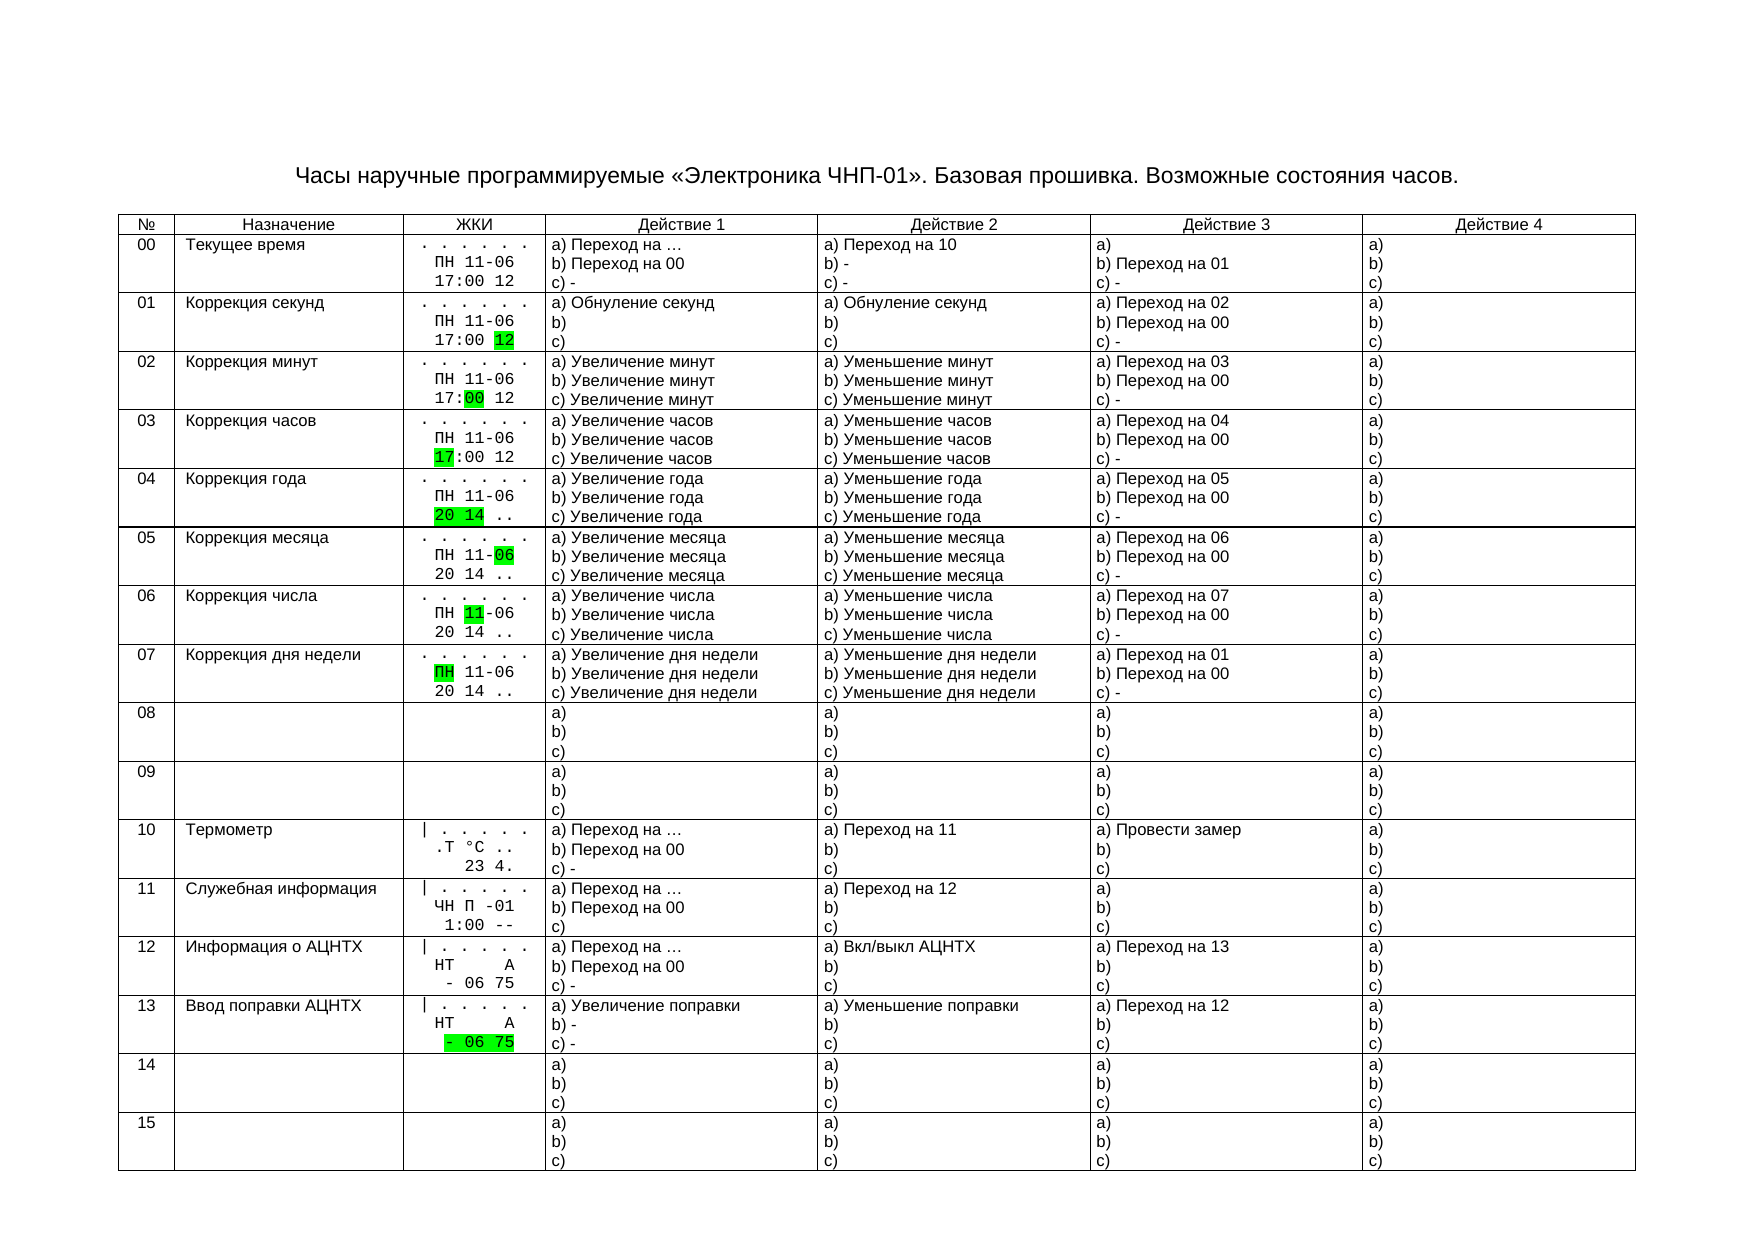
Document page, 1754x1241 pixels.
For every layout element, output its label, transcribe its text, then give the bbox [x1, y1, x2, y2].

table_cell a) Провести замер b) c) [1091, 820, 1362, 878]
table_cell 02 [119, 352, 174, 409]
table_cell 07 [119, 645, 174, 702]
table_cell a) Обнуление секунд b) c) [818, 293, 1090, 351]
table_cell a) Обнуление секунд b) c) [546, 293, 817, 351]
table_cell Коррекция года [175, 469, 403, 526]
table_cell a) b) c) [1091, 1113, 1362, 1170]
table_cell a) b) Переход на 01 c) - [1091, 235, 1362, 292]
table_cell a) Переход на 10 b) - c) - [818, 235, 1090, 292]
table_cell 08 [119, 703, 174, 761]
table_cell 15 [119, 1113, 174, 1170]
table_cell a) Переход на 12 b) c) [818, 879, 1090, 936]
table_cell . . . . . . ПН 11-06 17:00 12 [404, 352, 545, 409]
table_cell a) b) c) [1363, 528, 1635, 585]
table_cell a) Переход на 04 b) Переход на 00 c) - [1091, 410, 1362, 468]
table_cell a) b) c) [1091, 1054, 1362, 1112]
table_cell a) b) c) [1363, 352, 1635, 409]
table_cell a) Увеличение числа b) Увеличение числа c) Увеличение числа [546, 586, 817, 643]
table_cell a) Переход на 06 b) Переход на 00 c) - [1091, 528, 1362, 585]
table_cell Коррекция минут [175, 352, 403, 409]
table_cell 11 [119, 879, 174, 936]
table_cell a) Увеличение месяца b) Увеличение месяца c) Увеличение месяца [546, 528, 817, 585]
table_cell . . . . . . ПН 11-06 20 14 .. [404, 528, 545, 585]
table_cell Текущее время [175, 235, 403, 292]
table_cell a) b) c) [818, 762, 1090, 819]
table_cell . . . . . . ПН 11-06 20 14 .. [404, 586, 545, 643]
table_cell a) b) c) [1363, 762, 1635, 819]
table_cell a) Переход на … b) Переход на 00 c) - [546, 937, 817, 995]
table_cell a) b) c) [1363, 469, 1635, 526]
table_cell a) b) c) [546, 1113, 817, 1170]
table_cell . . . . . . ПН 11-06 20 14 .. [404, 645, 545, 702]
table_cell [175, 1054, 403, 1112]
table_cell a) b) c) [1363, 937, 1635, 995]
table_cell 10 [119, 820, 174, 878]
table_cell a) Переход на 13 b) c) [1091, 937, 1362, 995]
table_header № [119, 215, 174, 234]
table_cell a) Уменьшение дня недели b) Уменьшение дня недели c) Уменьшение дня недели [818, 645, 1090, 702]
table_cell Коррекция числа [175, 586, 403, 643]
table_cell a) b) c) [1363, 996, 1635, 1053]
table_cell a) Увеличение дня недели b) Увеличение дня недели c) Увеличение дня недели [546, 645, 817, 702]
table_header ЖКИ [404, 215, 545, 234]
table_cell 04 [119, 469, 174, 526]
table_cell | . . . . . ЧН П -01 1:00 -- [404, 879, 545, 936]
table_cell a) Переход на … b) Переход на 00 c) - [546, 235, 817, 292]
table_cell a) Переход на 02 b) Переход на 00 c) - [1091, 293, 1362, 351]
table_cell a) Переход на 05 b) Переход на 00 c) - [1091, 469, 1362, 526]
table_cell [175, 703, 403, 761]
table_cell 09 [119, 762, 174, 819]
table_cell a) Увеличение минут b) Увеличение минут c) Увеличение минут [546, 352, 817, 409]
table_cell | . . . . . НТ А - 06 75 [404, 996, 545, 1053]
table_cell a) b) c) [546, 762, 817, 819]
table_cell . . . . . . ПН 11-06 17:00 12 [404, 293, 545, 351]
table_cell . . . . . . ПН 11-06 17:00 12 [404, 410, 545, 468]
table_cell a) Уменьшение часов b) Уменьшение часов c) Уменьшение часов [818, 410, 1090, 468]
table_cell a) Переход на 12 b) c) [1091, 996, 1362, 1053]
table_header Действие 1 [546, 215, 817, 234]
table_cell a) Переход на 07 b) Переход на 00 c) - [1091, 586, 1362, 643]
table_cell Термометр [175, 820, 403, 878]
table_cell Коррекция секунд [175, 293, 403, 351]
table_cell a) Уменьшение числа b) Уменьшение числа c) Уменьшение числа [818, 586, 1090, 643]
table_cell a) Уменьшение года b) Уменьшение года c) Уменьшение года [818, 469, 1090, 526]
table_cell a) Увеличение поправки b) - c) - [546, 996, 817, 1053]
table_cell 12 [119, 937, 174, 995]
table_header Действие 3 [1091, 215, 1362, 234]
table_cell a) Переход на 01 b) Переход на 00 c) - [1091, 645, 1362, 702]
table_cell a) Переход на … b) Переход на 00 c) [546, 879, 817, 936]
table_header Назначение [175, 215, 403, 234]
table_cell a) Переход на … b) Переход на 00 c) - [546, 820, 817, 878]
table_cell . . . . . . ПН 11-06 20 14 .. [404, 469, 545, 526]
table_cell a) b) c) [818, 703, 1090, 761]
table_cell a) b) c) [1363, 410, 1635, 468]
table_cell a) Уменьшение поправки b) c) [818, 996, 1090, 1053]
table_cell a) b) c) [1363, 235, 1635, 292]
table_cell [404, 1054, 545, 1112]
table_cell a) b) c) [1363, 703, 1635, 761]
table_cell 01 [119, 293, 174, 351]
table_cell [404, 762, 545, 819]
table_cell a) b) c) [1363, 586, 1635, 643]
table_cell a) b) c) [818, 1113, 1090, 1170]
table_cell . . . . . . ПН 11-06 17:00 12 [404, 235, 545, 292]
table_cell 00 [119, 235, 174, 292]
table_header Действие 4 [1363, 215, 1635, 234]
table_cell | . . . . . НТ А - 06 75 [404, 937, 545, 995]
table_cell Коррекция месяца [175, 528, 403, 585]
table_cell a) Уменьшение минут b) Уменьшение минут c) Уменьшение минут [818, 352, 1090, 409]
table_cell Информация о АЦНТХ [175, 937, 403, 995]
table_cell a) Переход на 03 b) Переход на 00 c) - [1091, 352, 1362, 409]
table_cell a) b) c) [1363, 1054, 1635, 1112]
table_cell a) b) c) [1363, 645, 1635, 702]
table_cell a) Уменьшение месяца b) Уменьшение месяца c) Уменьшение месяца [818, 528, 1090, 585]
table_cell a) Переход на 11 b) c) [818, 820, 1090, 878]
table_cell 13 [119, 996, 174, 1053]
table_cell 14 [119, 1054, 174, 1112]
table_cell a) b) c) [546, 1054, 817, 1112]
table_cell | . . . . . .Т °C .. 23 4. [404, 820, 545, 878]
table_cell a) b) c) [1091, 879, 1362, 936]
table_cell [404, 1113, 545, 1170]
table_cell 05 [119, 528, 174, 585]
table_cell 03 [119, 410, 174, 468]
table_cell a) Увеличение года b) Увеличение года c) Увеличение года [546, 469, 817, 526]
text Часы наручные программируемые «Электроника ЧНП-01». Базовая прошивка. Возможные состояния часов. [118, 162, 1636, 189]
table_cell a) b) c) [1091, 762, 1362, 819]
table_cell [404, 703, 545, 761]
table_cell a) b) c) [546, 703, 817, 761]
table_cell Служебная информация [175, 879, 403, 936]
table_cell a) b) c) [1363, 1113, 1635, 1170]
table_cell a) b) c) [1091, 703, 1362, 761]
table_cell Ввод поправки АЦНТХ [175, 996, 403, 1053]
table_cell Коррекция часов [175, 410, 403, 468]
table_header Действие 2 [818, 215, 1090, 234]
table_cell a) Вкл/выкл АЦНТХ b) c) [818, 937, 1090, 995]
table_cell a) Увеличение часов b) Увеличение часов c) Увеличение часов [546, 410, 817, 468]
table_cell Коррекция дня недели [175, 645, 403, 702]
table_cell a) b) c) [1363, 293, 1635, 351]
table_cell a) b) c) [1363, 879, 1635, 936]
table_cell a) b) c) [818, 1054, 1090, 1112]
table_cell 06 [119, 586, 174, 643]
table_cell a) b) c) [1363, 820, 1635, 878]
table_cell [175, 1113, 403, 1170]
table_cell [175, 762, 403, 819]
